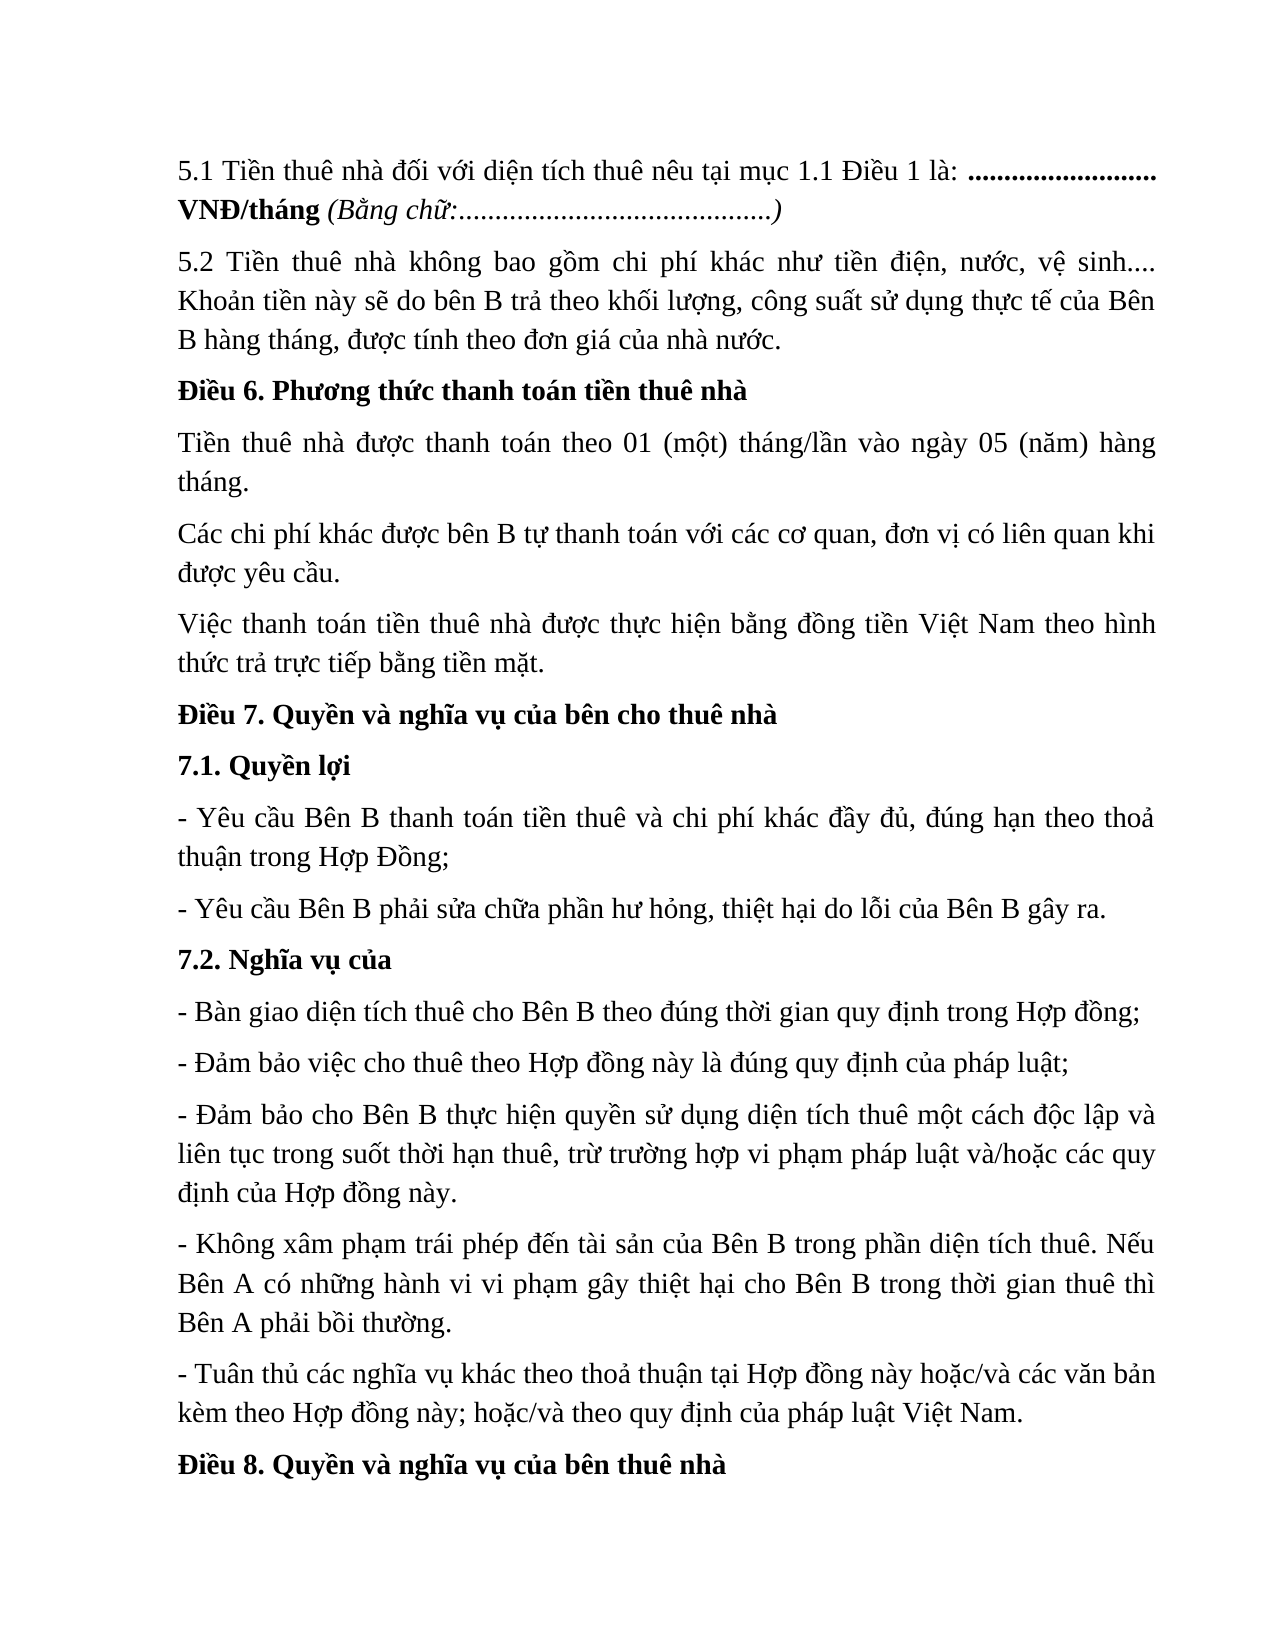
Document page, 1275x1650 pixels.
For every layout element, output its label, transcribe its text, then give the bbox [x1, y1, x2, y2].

text - Không xâm phạm trái phép đến tài sản của Bên B trong phần diện tích thuê. Nếu Bên A có những hành vi vi phạm gây thiệt hại cho Bên B trong thời gian thuê thì Bên A phải bồi thường. [177, 1221, 1157, 1338]
text - Đảm bảo cho Bên B thực hiện quyền sử dụng diện tích thuê một cách độc lập và liên tục trong suốt thời hạn thuê, trừ trường hợp vi phạm pháp luật và/hoặc các quy định của Hợp đồng này. [177, 1091, 1157, 1209]
text - Yêu cầu Bên B phải sửa chữa phần hư hỏng, thiệt hại do lỗi của Bên B gây ra. [177, 885, 1157, 924]
text Tiền thuê nhà được thanh toán theo 01 (một) tháng/lần vào ngày 05 (năm) hàng tháng. [177, 419, 1157, 498]
text - Yêu cầu Bên B thanh toán tiền thuê và chi phí khác đầy đủ, đúng hạn theo thoả thuận trong Hợp Đồng; [177, 794, 1157, 873]
text 5.2 Tiền thuê nhà không bao gồm chi phí khác như tiền điện, nước, vệ sinh.... Khoản tiền này sẽ do bên B trả theo khối lượng, công suất sử dụng thực tế của Bên B hàng tháng, được tính theo đơn giá của nhà nước. [177, 238, 1157, 356]
text 5.1 Tiền thuê nhà đối với diện tích thuê nêu tại mục 1.1 Điều 1 là: .......................... VNĐ/tháng (Bằng chữ:...........................................) [177, 148, 1157, 226]
text - Tuân thủ các nghĩa vụ khác theo thoả thuận tại Hợp đồng này hoặc/và các văn bản kèm theo Hợp đồng này; hoặc/và theo quy định của pháp luật Việt Nam. [177, 1351, 1157, 1429]
text - Đảm bảo việc cho thuê theo Hợp đồng này là đúng quy định của pháp luật; [177, 1040, 1157, 1079]
text 7.2. Nghĩa vụ của [177, 937, 1157, 976]
text 7.1. Quyền lợi [177, 743, 1157, 782]
text Điều 8. Quyền và nghĩa vụ của bên thuê nhà [177, 1441, 1157, 1481]
text - Bàn giao diện tích thuê cho Bên B theo đúng thời gian quy định trong Hợp đồng; [177, 988, 1157, 1027]
text Điều 6. Phương thức thanh toán tiền thuê nhà [177, 368, 1157, 407]
text Điều 7. Quyền và nghĩa vụ của bên cho thuê nhà [177, 691, 1157, 731]
text Các chi phí khác được bên B tự thanh toán với các cơ quan, đơn vị có liên quan khi được yêu cầu. [177, 510, 1157, 588]
text Việc thanh toán tiền thuê nhà được thực hiện bằng đồng tiền Việt Nam theo hình thức trả trực tiếp bằng tiền mặt. [177, 601, 1157, 679]
